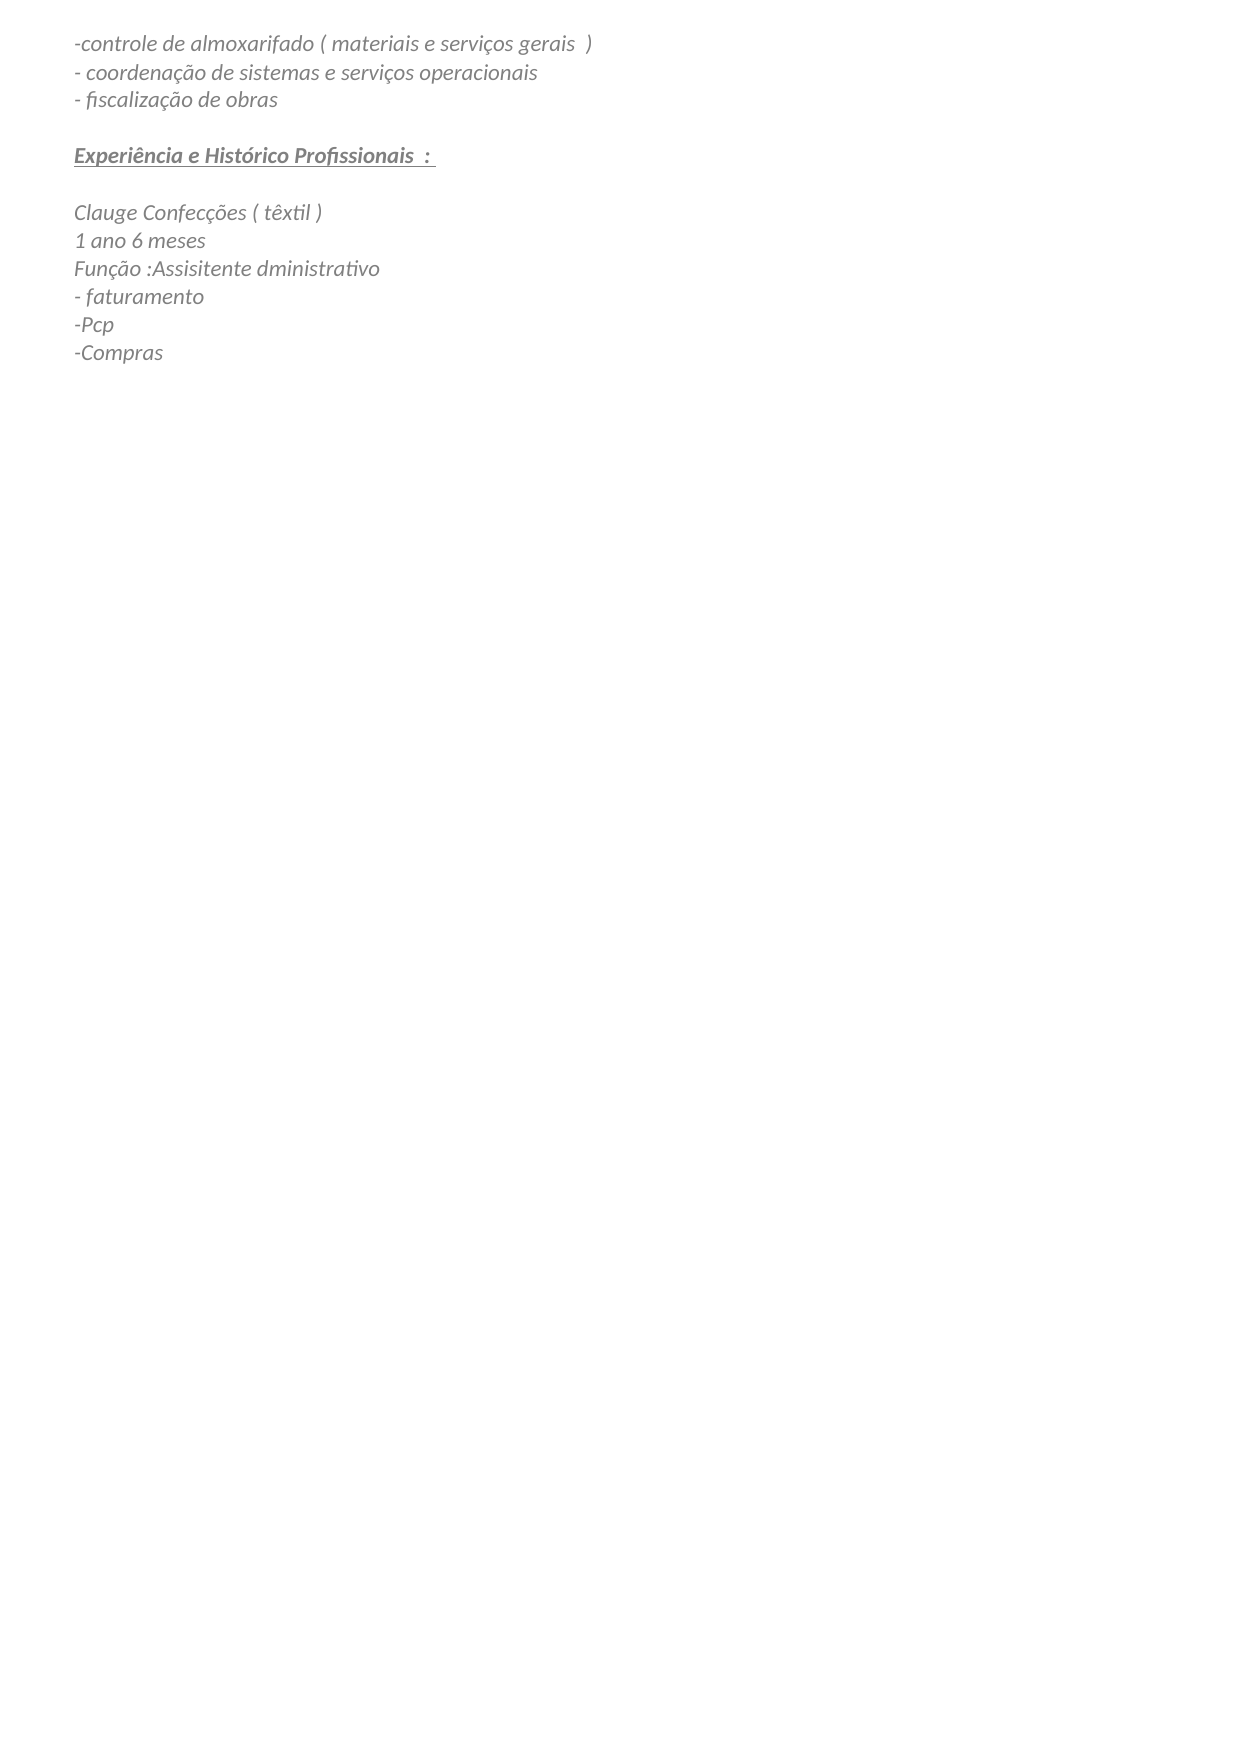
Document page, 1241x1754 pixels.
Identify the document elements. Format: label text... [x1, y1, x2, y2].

text -controle de almoxarifado ( materiais e serviços gerais ) [74, 29, 1063, 58]
text - coordenação de sistemas e serviços operacionais [74, 58, 1063, 86]
text - faturamento [74, 282, 1063, 310]
text - fiscalização de obras [74, 86, 1063, 114]
text Experiência e Histórico Profissionais : [74, 142, 1063, 170]
text Função :Assisitente dministrativo [74, 254, 1063, 282]
text -Compras [74, 338, 1063, 366]
text Clauge Confecções ( têxtil ) [74, 198, 1063, 226]
text 1 ano 6 meses [74, 226, 1063, 254]
text -Pcp [74, 310, 1063, 338]
